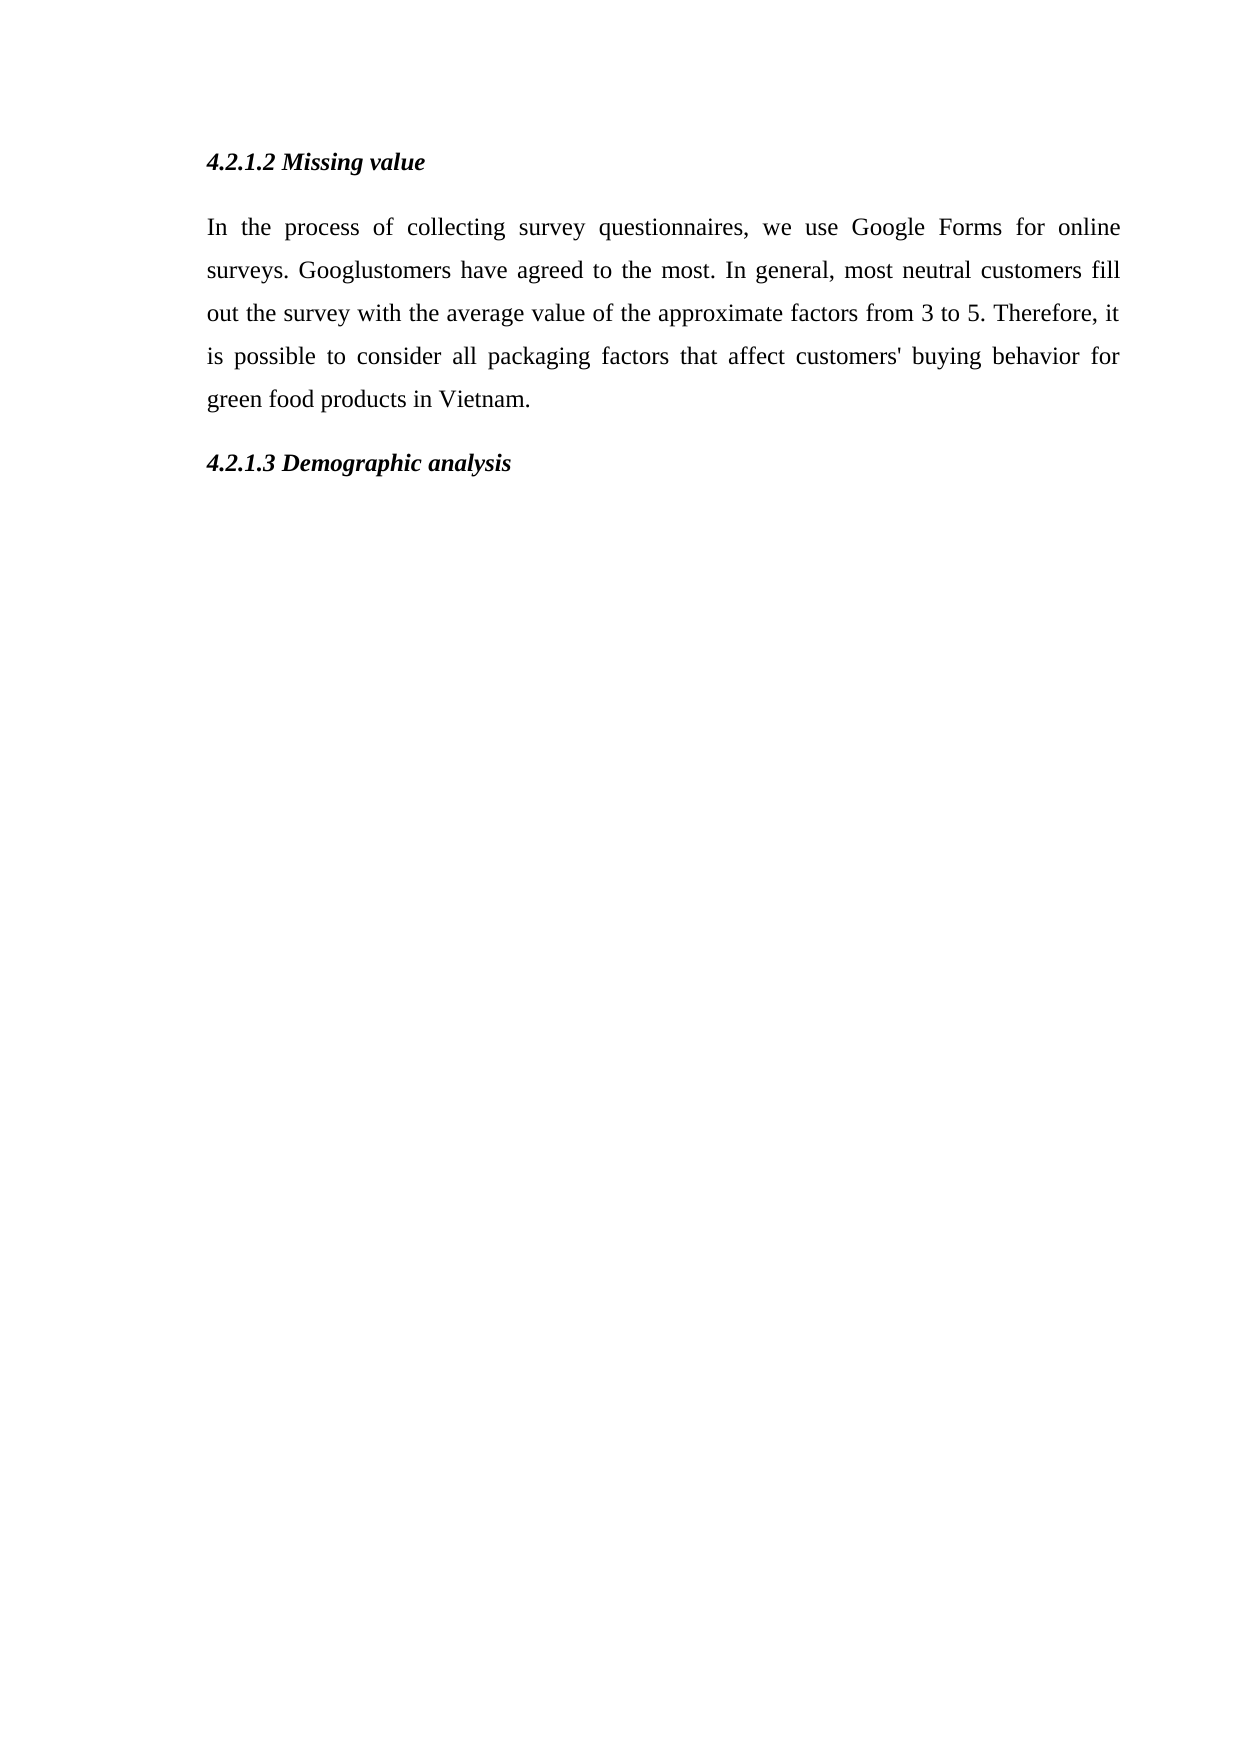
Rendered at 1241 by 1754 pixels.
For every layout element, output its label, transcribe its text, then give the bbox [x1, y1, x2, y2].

subtitle Missing value [207, 147, 1136, 176]
subtitle Demographic analysis [207, 448, 1136, 477]
text In the process of collecting survey questionnaires, we use Google Forms for online surveys. Googlustomers have agreed to the most. In general, most neutral customers fill out the survey with the average value of the approximate factors from 3 to 5. Therefore, it is possible to consider all packaging factors that affect customers' buying behavior for green food products in Vietnam. [207, 212, 1121, 413]
